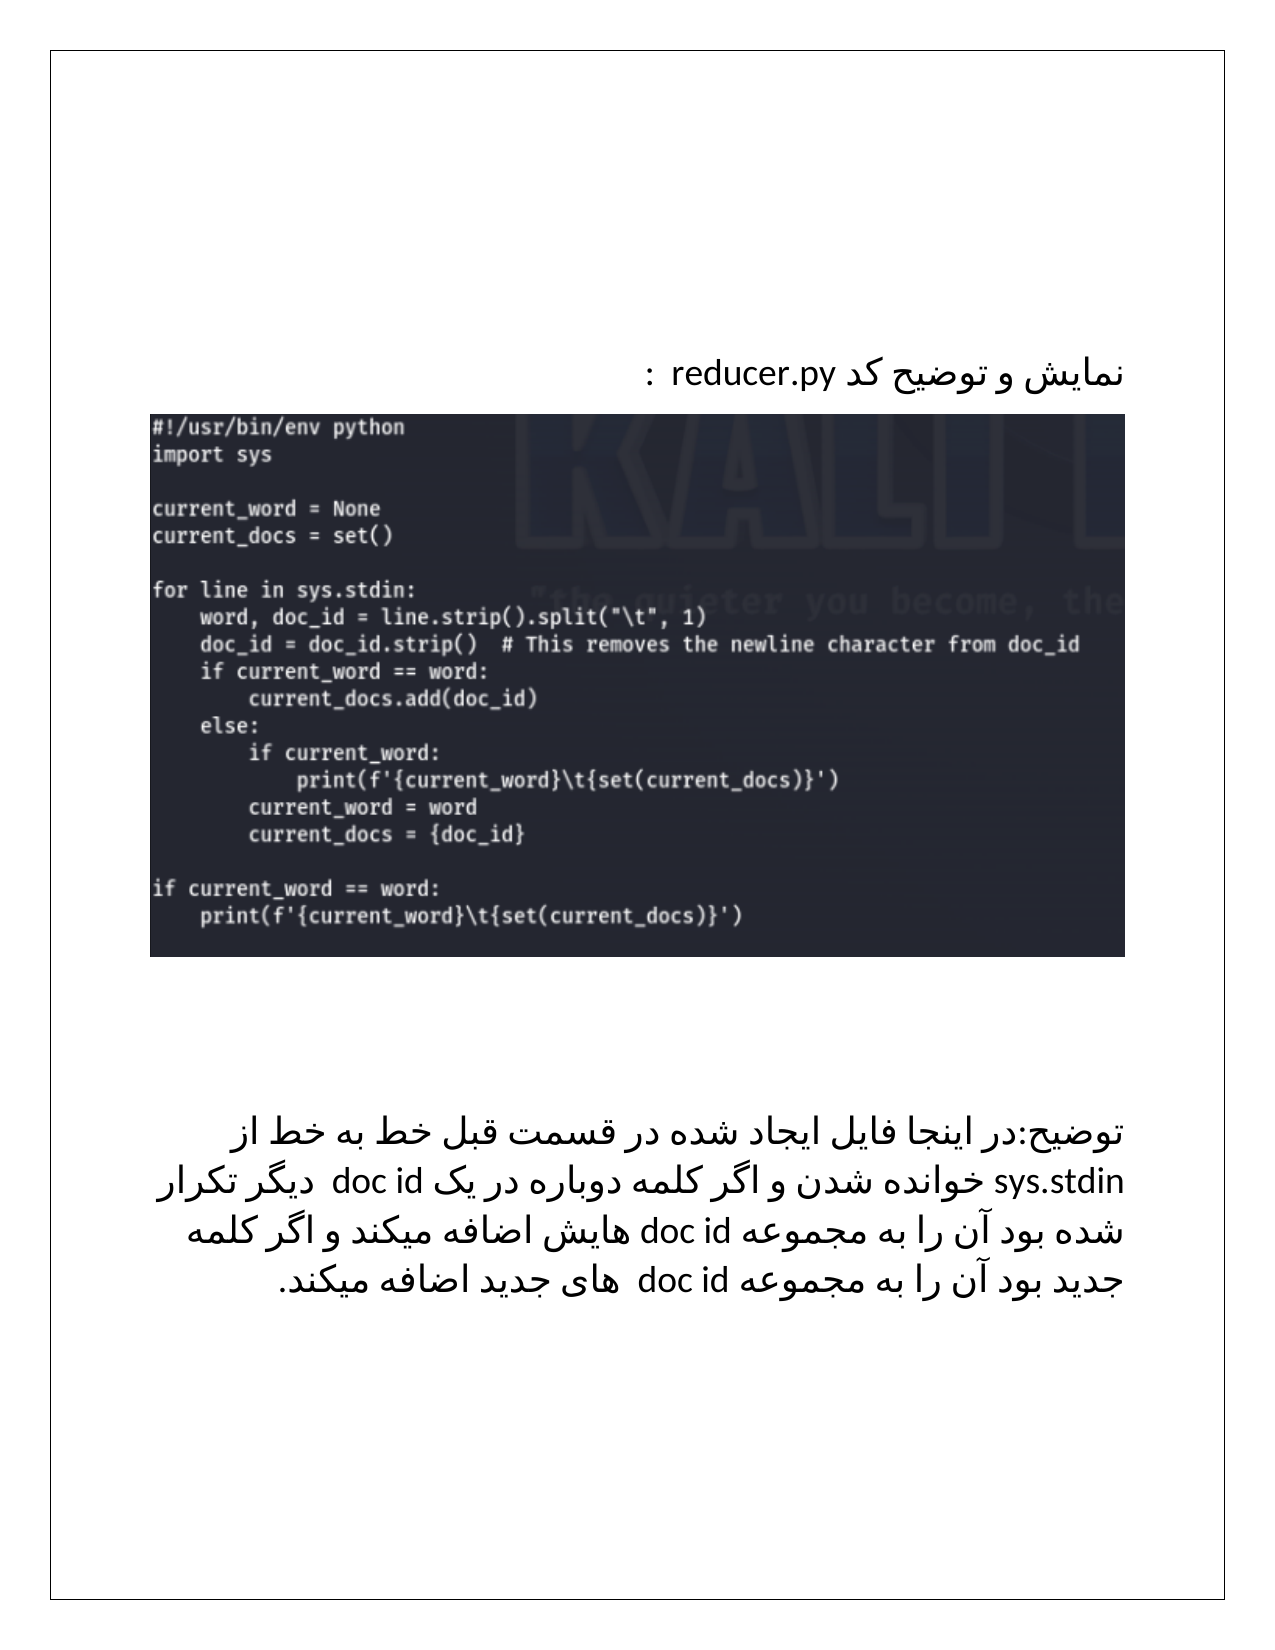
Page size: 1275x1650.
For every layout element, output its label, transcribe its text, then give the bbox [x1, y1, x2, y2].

text نمایش و توضیح کد reducer.py : [150, 348, 1125, 394]
text توضیح:در اینجا فایل ایجاد شده در قسمت قبل خط به خط از sys.stdin خوانده شدن و اگر کلمه دوباره در یک doc id دیگر تکرار شده بود آن را به مجموعه doc id هایش اضافه میکند و اگر کلمه جدید بود آن را به مجموعه doc id های جدید اضافه میکند. [150, 1108, 1125, 1302]
picture [150, 414, 1125, 957]
